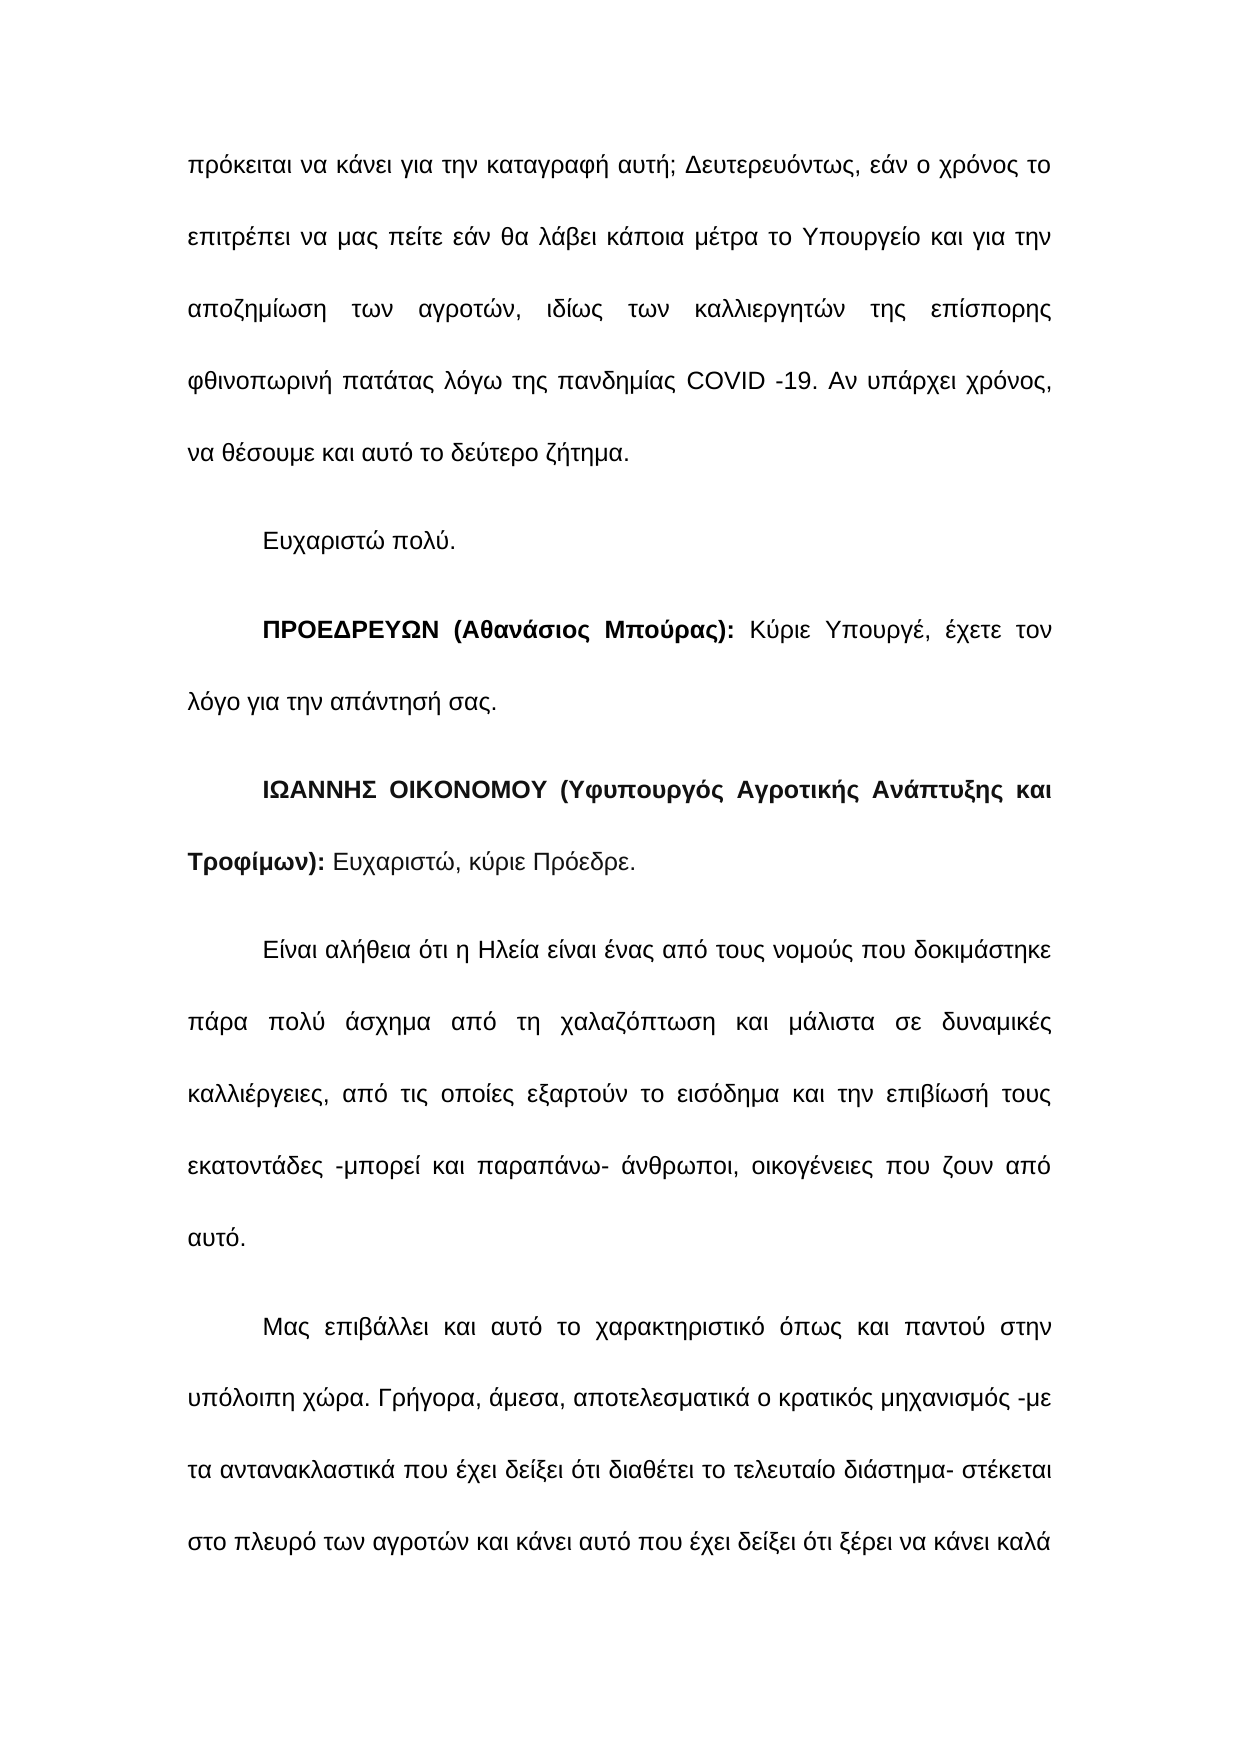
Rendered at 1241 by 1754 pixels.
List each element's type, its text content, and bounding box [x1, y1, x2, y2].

text ΠΡΟΕΔΡΕΥΩΝ (Αθανάσιος Μπούρας): Κύριε Υπουργέ, έχετε τον λόγο για την απάντησή σας. [187, 614, 1053, 715]
text Ευχαριστώ πολύ. [187, 526, 1053, 555]
text Είναι αλήθεια ότι η Ηλεία είναι ένας από τους νομούς που δοκιμάστηκε πάρα πολύ άσχημα από τη χαλαζόπτωση και μάλιστα σε δυναμικές καλλιέργειες, από τις οποίες εξαρτούν το εισόδημα και την επιβίωσή τους εκατοντάδες -μπορεί και παραπάνω- άνθρωποι, οικογένειες που ζουν από αυτό. [187, 935, 1053, 1252]
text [187, 1311, 1053, 1556]
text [187, 150, 1053, 466]
text ΙΩΑΝΝΗΣ ΟΙΚΟΝΟΜΟΥ (Υφυπουργός Αγροτικής Ανάπτυξης και Τροφίμων): Ευχαριστώ, κύριε Πρόεδρε. [187, 775, 1053, 876]
